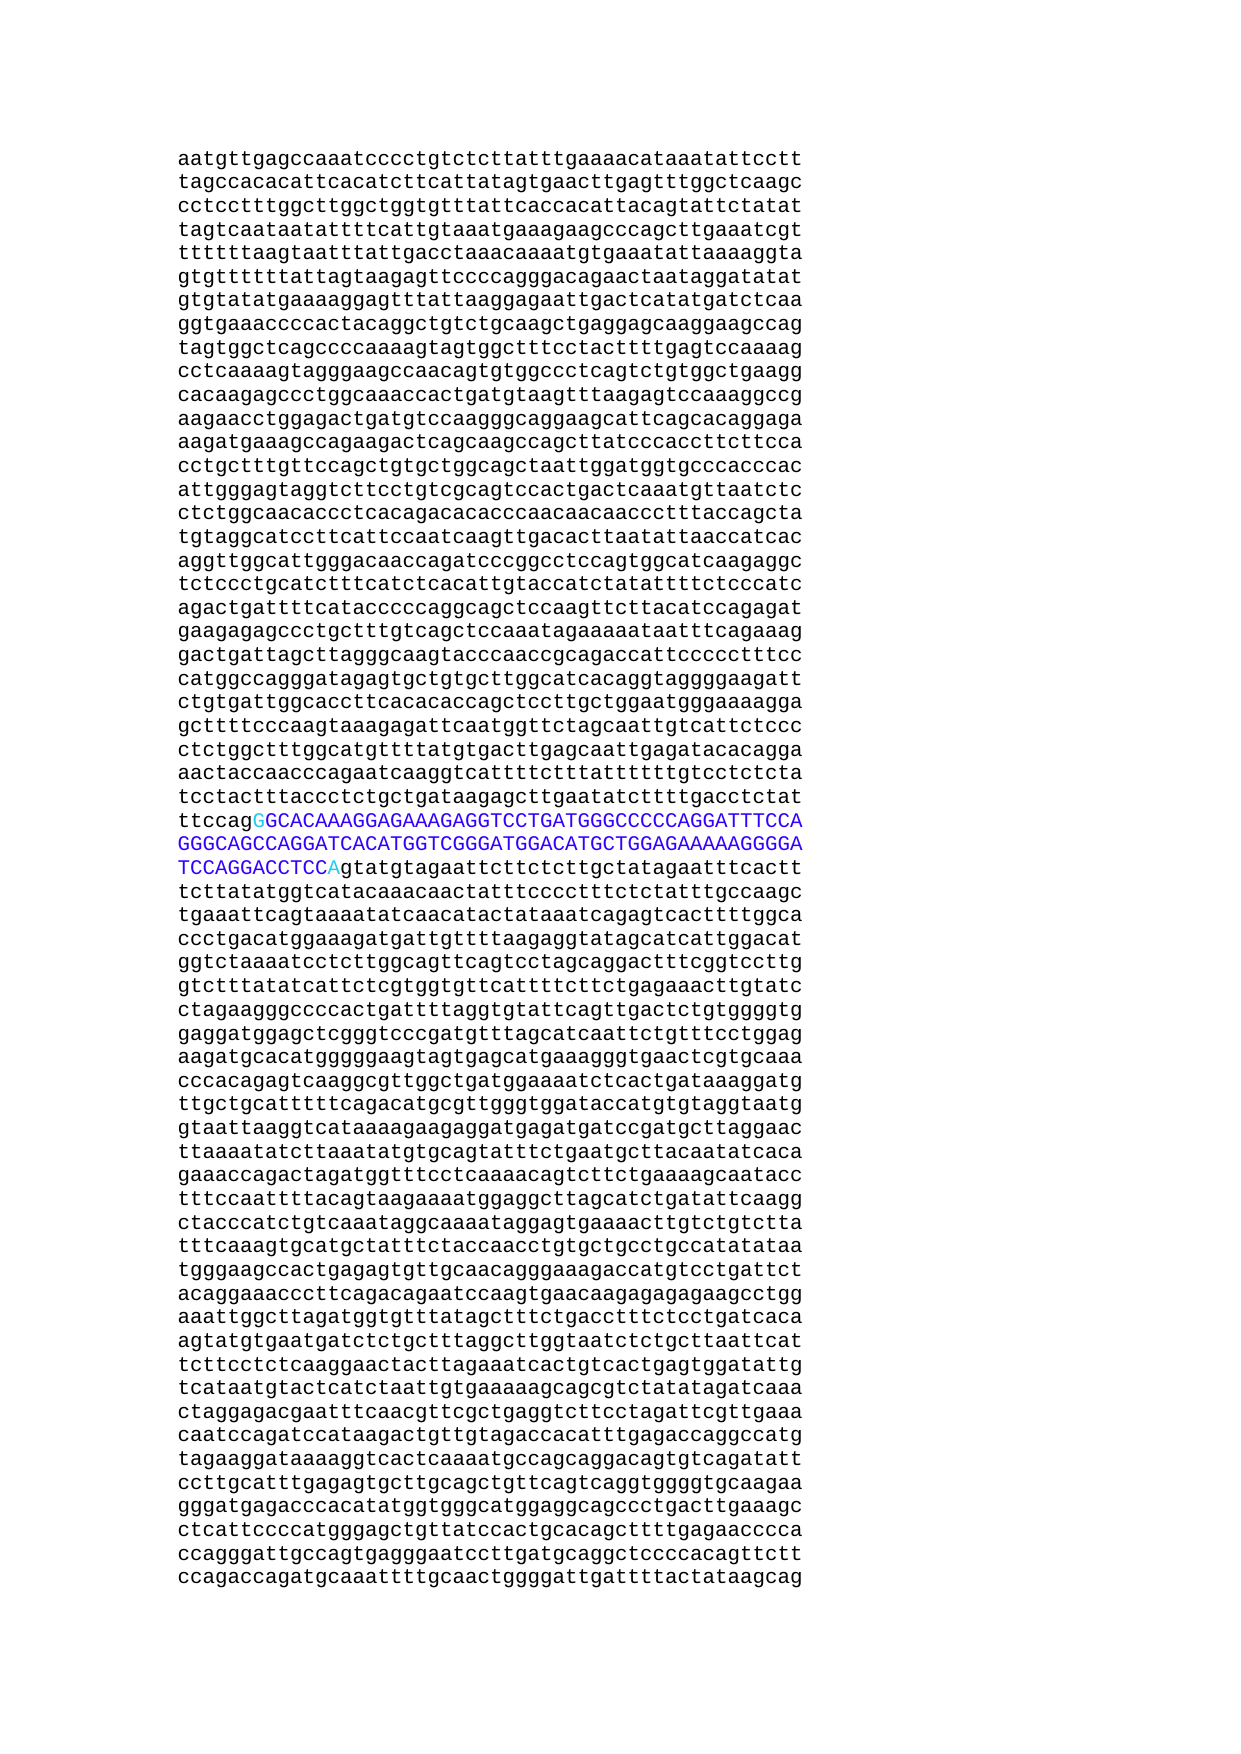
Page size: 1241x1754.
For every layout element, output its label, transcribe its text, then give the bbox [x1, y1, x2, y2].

text gcttttcccaagtaaagagattcaatggttctagcaattgtcattctccc [177, 715, 1063, 739]
text acaggaaacccttcagacagaatccaagtgaacaagagagagaagcctgg [177, 1283, 1063, 1306]
text ccagggattgccagtgagggaatccttgatgcaggctccccacagttctt [177, 1543, 1063, 1566]
text aagatgaaagccagaagactcagcaagccagcttatcccaccttcttcca [177, 431, 1063, 455]
text agactgattttcatacccccaggcagctccaagttcttacatccagagat [177, 597, 1063, 621]
text tctccctgcatctttcatctcacattgtaccatctatattttctcccatc [177, 573, 1063, 597]
text ttccagGGCACAAAGGAGAAAGAGGTCCTGATGGGCCCCCAGGATTTCCA [177, 810, 1063, 833]
text agtatgtgaatgatctctgctttaggcttggtaatctctgcttaattcat [177, 1330, 1063, 1353]
text ctcattccccatgggagctgttatccactgcacagcttttgagaacccca [177, 1519, 1063, 1543]
text tcttcctctcaaggaactacttagaaatcactgtcactgagtggatattg [177, 1353, 1063, 1377]
text ctgtgattggcaccttcacacaccagctccttgctggaatgggaaaagga [177, 691, 1063, 715]
text attgggagtaggtcttcctgtcgcagtccactgactcaaatgttaatctc [177, 479, 1063, 502]
text ttaaaatatcttaaatatgtgcagtatttctgaatgcttacaatatcaca [177, 1141, 1063, 1164]
text ccagaccagatgcaaattttgcaactggggattgattttactataagcag [177, 1566, 1063, 1590]
text gaagagagccctgctttgtcagctccaaatagaaaaataatttcagaaag [177, 621, 1063, 644]
text gtaattaaggtcataaaagaagaggatgagatgatccgatgcttaggaac [177, 1117, 1063, 1141]
text tgtaggcatccttcattccaatcaagttgacacttaatattaaccatcac [177, 526, 1063, 549]
text gaaaccagactagatggtttcctcaaaacagtcttctgaaaagcaatacc [177, 1164, 1063, 1188]
text tgaaattcagtaaaatatcaacatactataaatcagagtcacttttggca [177, 904, 1063, 928]
text ttgctgcatttttcagacatgcgttgggtggataccatgtgtaggtaatg [177, 1093, 1063, 1117]
text gaggatggagctcgggtcccgatgtttagcatcaattctgtttcctggag [177, 1022, 1063, 1046]
text aatgttgagccaaatcccctgtctcttatttgaaaacataaatattcctt [177, 148, 1063, 171]
text caatccagatccataagactgttgtagaccacatttgagaccaggccatg [177, 1424, 1063, 1448]
text GGGCAGCCAGGATCACATGGTCGGGATGGACATGCTGGAGAAAAAGGGGA [177, 833, 1063, 857]
text ggtgaaaccccactacaggctgtctgcaagctgaggagcaaggaagccag [177, 313, 1063, 337]
text cctcaaaagtagggaagccaacagtgtggccctcagtctgtggctgaagg [177, 360, 1063, 384]
text gtctttatatcattctcgtggtgttcattttcttctgagaaacttgtatc [177, 975, 1063, 999]
text aggttggcattgggacaaccagatcccggcctccagtggcatcaagaggc [177, 549, 1063, 573]
text gggatgagacccacatatggtgggcatggaggcagccctgacttgaaagc [177, 1495, 1063, 1519]
text aactaccaacccagaatcaaggtcattttctttattttttgtcctctcta [177, 762, 1063, 786]
text tagtggctcagccccaaaagtagtggctttcctacttttgagtccaaaag [177, 337, 1063, 360]
text tcttatatggtcatacaaacaactatttcccctttctctatttgccaagc [177, 881, 1063, 904]
text tagaaggataaaaggtcactcaaaatgccagcaggacagtgtcagatatt [177, 1448, 1063, 1472]
text tttcaaagtgcatgctatttctaccaacctgtgctgcctgccatatataa [177, 1235, 1063, 1259]
text catggccagggatagagtgctgtgcttggcatcacaggtaggggaagatt [177, 668, 1063, 691]
text ctagaagggccccactgattttaggtgtattcagttgactctgtggggtg [177, 999, 1063, 1022]
text tcataatgtactcatctaattgtgaaaaagcagcgtctatatagatcaaa [177, 1377, 1063, 1401]
text aagaacctggagactgatgtccaagggcaggaagcattcagcacaggaga [177, 408, 1063, 431]
text TCCAGGACCTCCAgtatgtagaattcttctcttgctatagaatttcactt [177, 857, 1063, 881]
text cccacagagtcaaggcgttggctgatggaaaatctcactgataaaggatg [177, 1070, 1063, 1093]
text aaattggcttagatggtgtttatagctttctgacctttctcctgatcaca [177, 1306, 1063, 1330]
text ttttttaagtaatttattgacctaaacaaaatgtgaaatattaaaaggta [177, 242, 1063, 266]
text ggtctaaaatcctcttggcagttcagtcctagcaggactttcggtccttg [177, 952, 1063, 975]
text ccctgacatggaaagatgattgttttaagaggtatagcatcattggacat [177, 928, 1063, 952]
text tagtcaataatattttcattgtaaatgaaagaagcccagcttgaaatcgt [177, 218, 1063, 242]
text ctctggcaacaccctcacagacacacccaacaacaaccctttaccagcta [177, 502, 1063, 526]
text ccttgcatttgagagtgcttgcagctgttcagtcaggtggggtgcaagaa [177, 1472, 1063, 1495]
text ctaggagacgaatttcaacgttcgctgaggtcttcctagattcgttgaaa [177, 1401, 1063, 1424]
text tcctactttaccctctgctgataagagcttgaatatcttttgacctctat [177, 786, 1063, 810]
text ctacccatctgtcaaataggcaaaataggagtgaaaacttgtctgtctta [177, 1212, 1063, 1235]
text tgggaagccactgagagtgttgcaacagggaaagaccatgtcctgattct [177, 1259, 1063, 1283]
text cacaagagccctggcaaaccactgatgtaagtttaagagtccaaaggccg [177, 384, 1063, 408]
text gtgtatatgaaaaggagtttattaaggagaattgactcatatgatctcaa [177, 289, 1063, 313]
text aagatgcacatgggggaagtagtgagcatgaaagggtgaactcgtgcaaa [177, 1046, 1063, 1070]
text ctctggctttggcatgttttatgtgacttgagcaattgagatacacagga [177, 739, 1063, 762]
text cctgctttgttccagctgtgctggcagctaattggatggtgcccacccac [177, 455, 1063, 479]
text cctcctttggcttggctggtgtttattcaccacattacagtattctatat [177, 195, 1063, 218]
text gactgattagcttagggcaagtacccaaccgcagaccattccccctttcc [177, 644, 1063, 668]
text tttccaattttacagtaagaaaatggaggcttagcatctgatattcaagg [177, 1188, 1063, 1212]
text gtgttttttattagtaagagttccccagggacagaactaataggatatat [177, 266, 1063, 289]
text tagccacacattcacatcttcattatagtgaacttgagtttggctcaagc [177, 171, 1063, 195]
